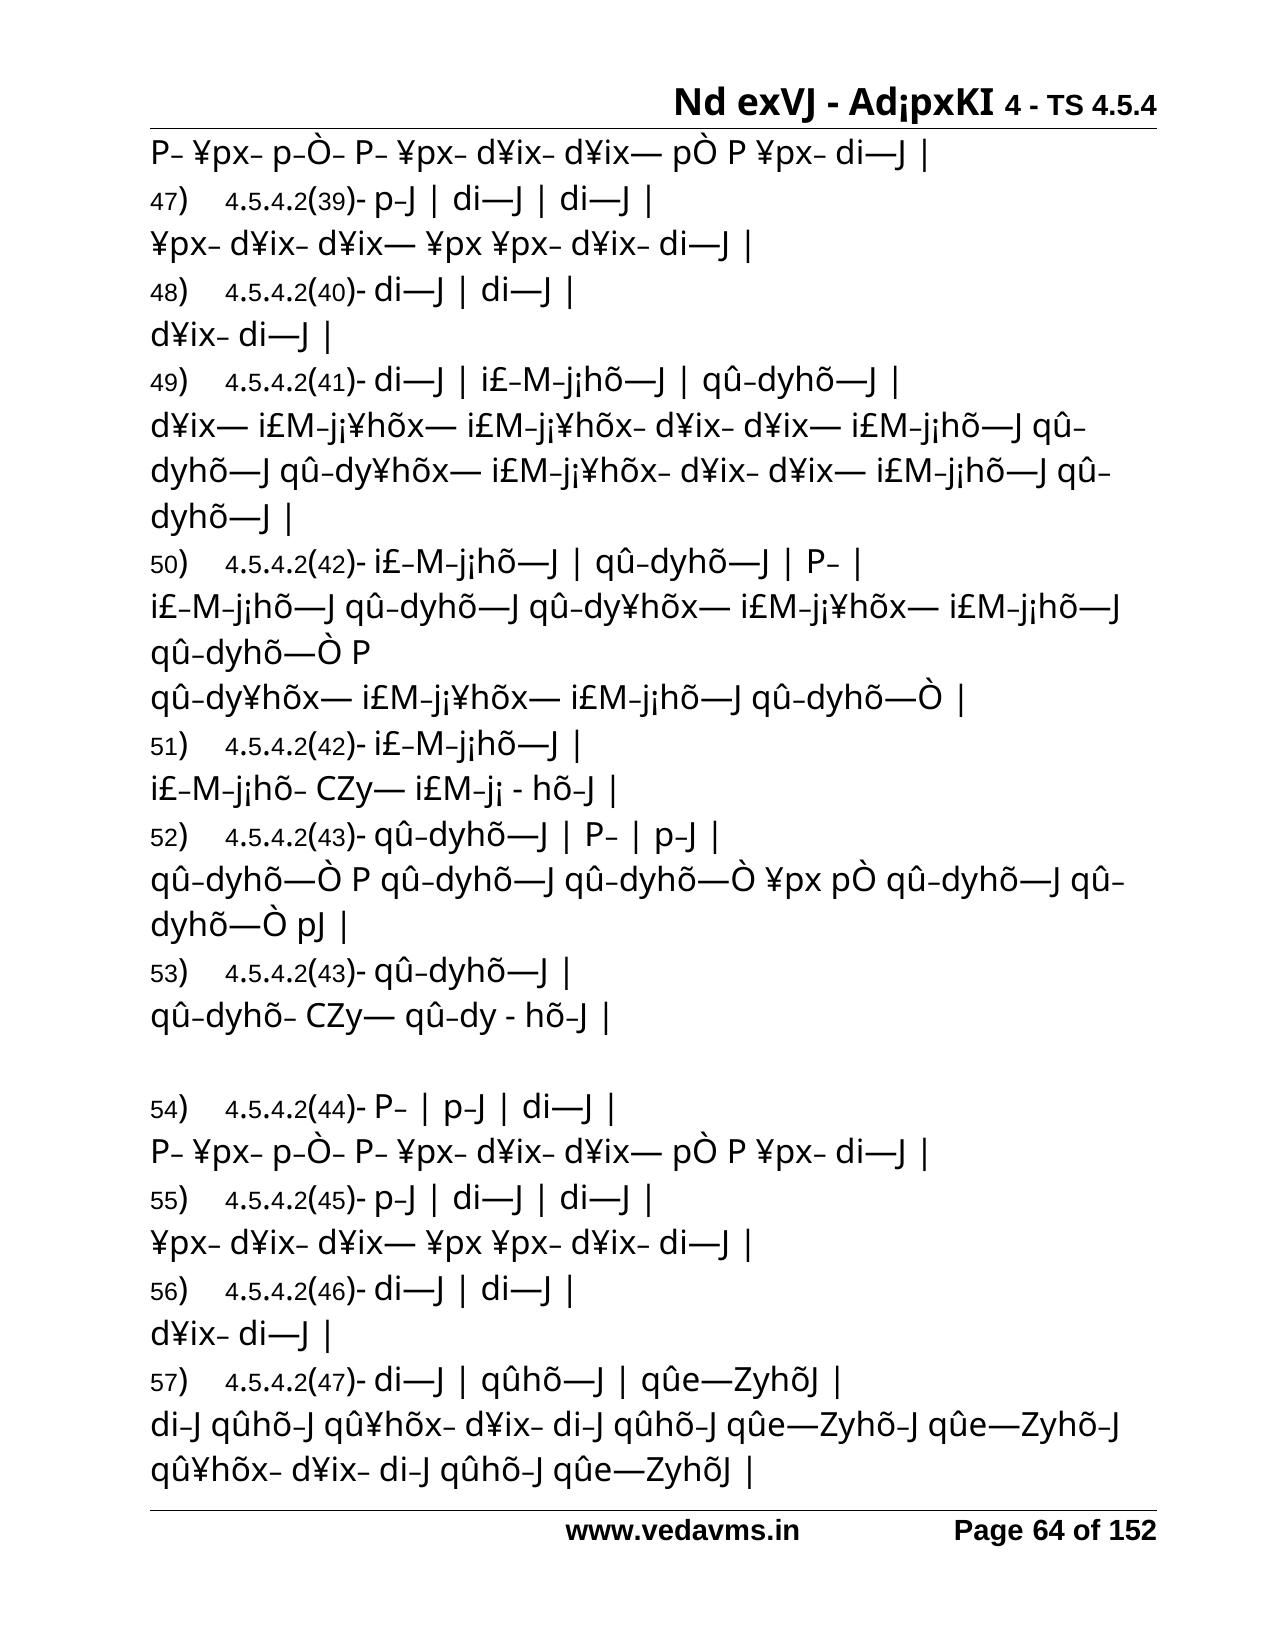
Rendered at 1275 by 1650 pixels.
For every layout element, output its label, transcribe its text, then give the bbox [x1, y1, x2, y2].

text 50) 4.5.4.2(42)- i£–M–j¡hõ—J | qû–dyhõ—J | P– | [150, 538, 1157, 583]
text 56) 4.5.4.2(46)- di—J | di—J | [150, 1264, 1157, 1310]
text qû–dyhõ—Ò P qû–dyhõ—J qû–dyhõ—Ò ¥px pÒ qû–dyhõ—J qû–dyhõ—Ò pJ | [150, 856, 1157, 947]
text d¥ix– di—J | [150, 1310, 1157, 1355]
text 51) 4.5.4.2(42)- i£–M–j¡hõ—J | [150, 719, 1157, 765]
text ¥px– d¥ix– d¥ix— ¥px ¥px– d¥ix– di—J | [150, 1219, 1157, 1264]
text i£–M–j¡hõ—J qû–dyhõ—J qû–dy¥hõx— i£M–j¡¥hõx— i£M–j¡hõ—J qû–dyhõ—Ò P [150, 583, 1157, 674]
text 53) 4.5.4.2(43)- qû–dyhõ—J | [150, 947, 1157, 992]
text d¥ix— i£M–j¡¥hõx— i£M–j¡¥hõx– d¥ix– d¥ix— i£M–j¡hõ—J qû–dyhõ—J qû–dy¥hõx— i£M–j¡¥hõx– d¥ix– d¥ix— i£M–j¡hõ—J qû–dyhõ—J | [150, 402, 1157, 538]
text qû–dy¥hõx— i£M–j¡¥hõx— i£M–j¡hõ—J qû–dyhõ—Ò | [150, 674, 1157, 719]
text 47) 4.5.4.2(39)- p–J | di—J | di—J | [150, 174, 1157, 220]
text ¥px– d¥ix– d¥ix— ¥px ¥px– d¥ix– di—J | [150, 220, 1157, 265]
text P– ¥px– p–Ò– P– ¥px– d¥ix– d¥ix— pÒ P ¥px– di—J | [150, 129, 1157, 174]
text P– ¥px– p–Ò– P– ¥px– d¥ix– d¥ix— pÒ P ¥px– di—J | [150, 1128, 1157, 1174]
text i£–M–j¡hõ– CZy— i£M–j¡ - hõ–J | [150, 765, 1157, 810]
text d¥ix– di—J | [150, 311, 1157, 356]
text qû–dyhõ– CZy— qû–dy - hõ–J | [150, 992, 1157, 1037]
text 54) 4.5.4.2(44)- P– | p–J | di—J | [150, 1083, 1157, 1128]
text 55) 4.5.4.2(45)- p–J | di—J | di—J | [150, 1174, 1157, 1219]
text 57) 4.5.4.2(47)- di—J | qûhõ—J | qûe—ZyhõJ | [150, 1355, 1157, 1401]
text 48) 4.5.4.2(40)- di—J | di—J | [150, 265, 1157, 311]
text 52) 4.5.4.2(43)- qû–dyhõ—J | P– | p–J | [150, 810, 1157, 856]
text di–J qûhõ–J qû¥hõx– d¥ix– di–J qûhõ–J qûe—Zyhõ–J qûe—Zyhõ–J qû¥hõx– d¥ix– di–J qûhõ–J qûe—ZyhõJ | [150, 1401, 1157, 1492]
text 49) 4.5.4.2(41)- di—J | i£–M–j¡hõ—J | qû–dyhõ—J | [150, 356, 1157, 402]
